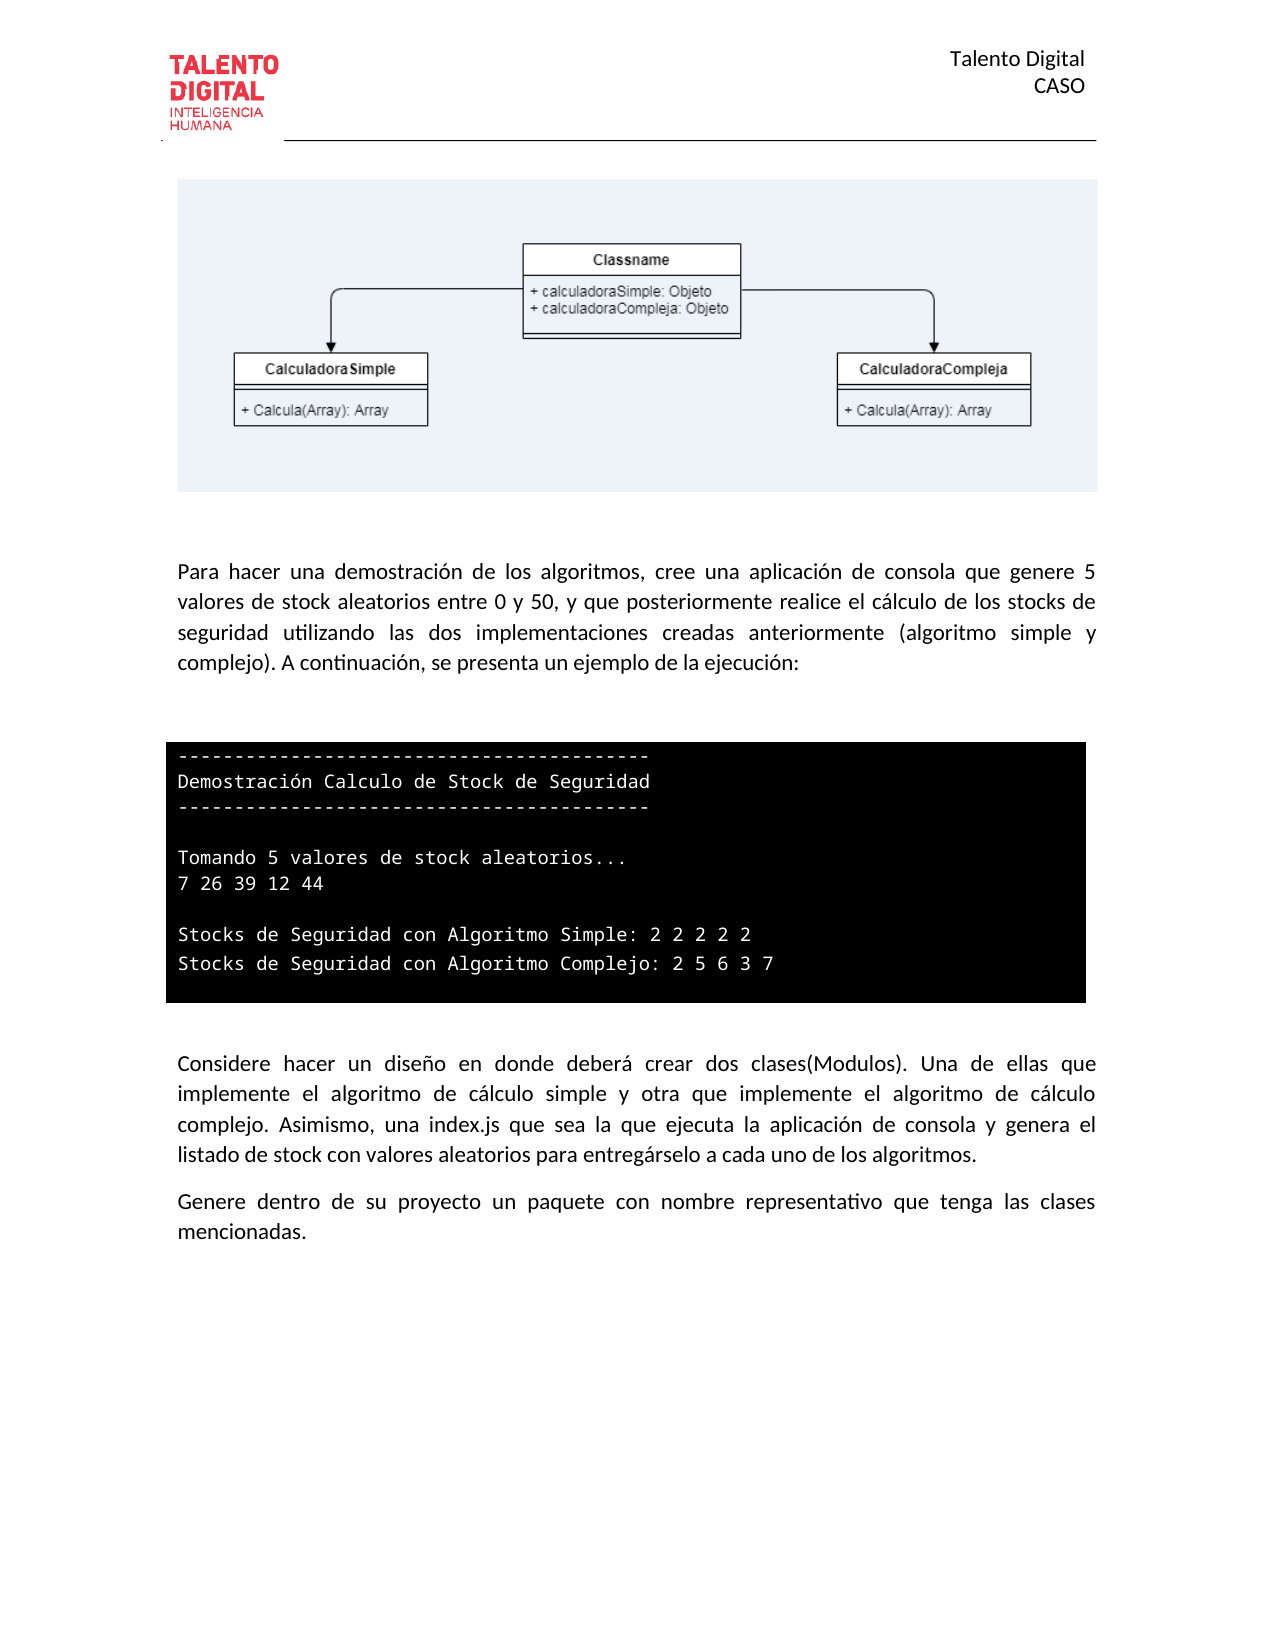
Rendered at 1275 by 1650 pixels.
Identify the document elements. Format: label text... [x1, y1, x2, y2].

picture [177, 179, 1098, 492]
picture [162, 43, 285, 142]
text Genere dentro de su proyecto un paquete con nombre representativo que tenga las clases mencionadas. [177, 1187, 1098, 1245]
text Para hacer una demostración de los algoritmos, cree una aplicación de consola que genere 5 valores de stock aleatorios entre 0 y 50, y que posteriormente realice el cálculo de los stocks de seguridad utilizando las dos implementaciones creadas anteriormente (algoritmo simple y complejo). A continuación, se presenta un ejemplo de la ejecución: [177, 557, 1098, 676]
table_header ------------------------------------------ Demostración Calculo de Stock de Seguridad ------------------------------------------ Tomando 5 valores de stock aleatorios... 7 26 39 12 44 Stocks de Seguridad con Algoritmo Simple: 2 2 2 2 2 Stocks de Seguridad con Algoritmo Complejo: 2 5 6 3 7 [167, 743, 1085, 1001]
text Considere hacer un diseño en donde deberá crear dos clases(Modulos). Una de ellas que implemente el algoritmo de cálculo simple y otra que implemente el algoritmo de cálculo complejo. Asimismo, una index.js que sea la que ejecuta la aplicación de consola y genera el listado de stock con valores aleatorios para entregárselo a cada uno de los algoritmos. [177, 1049, 1098, 1168]
